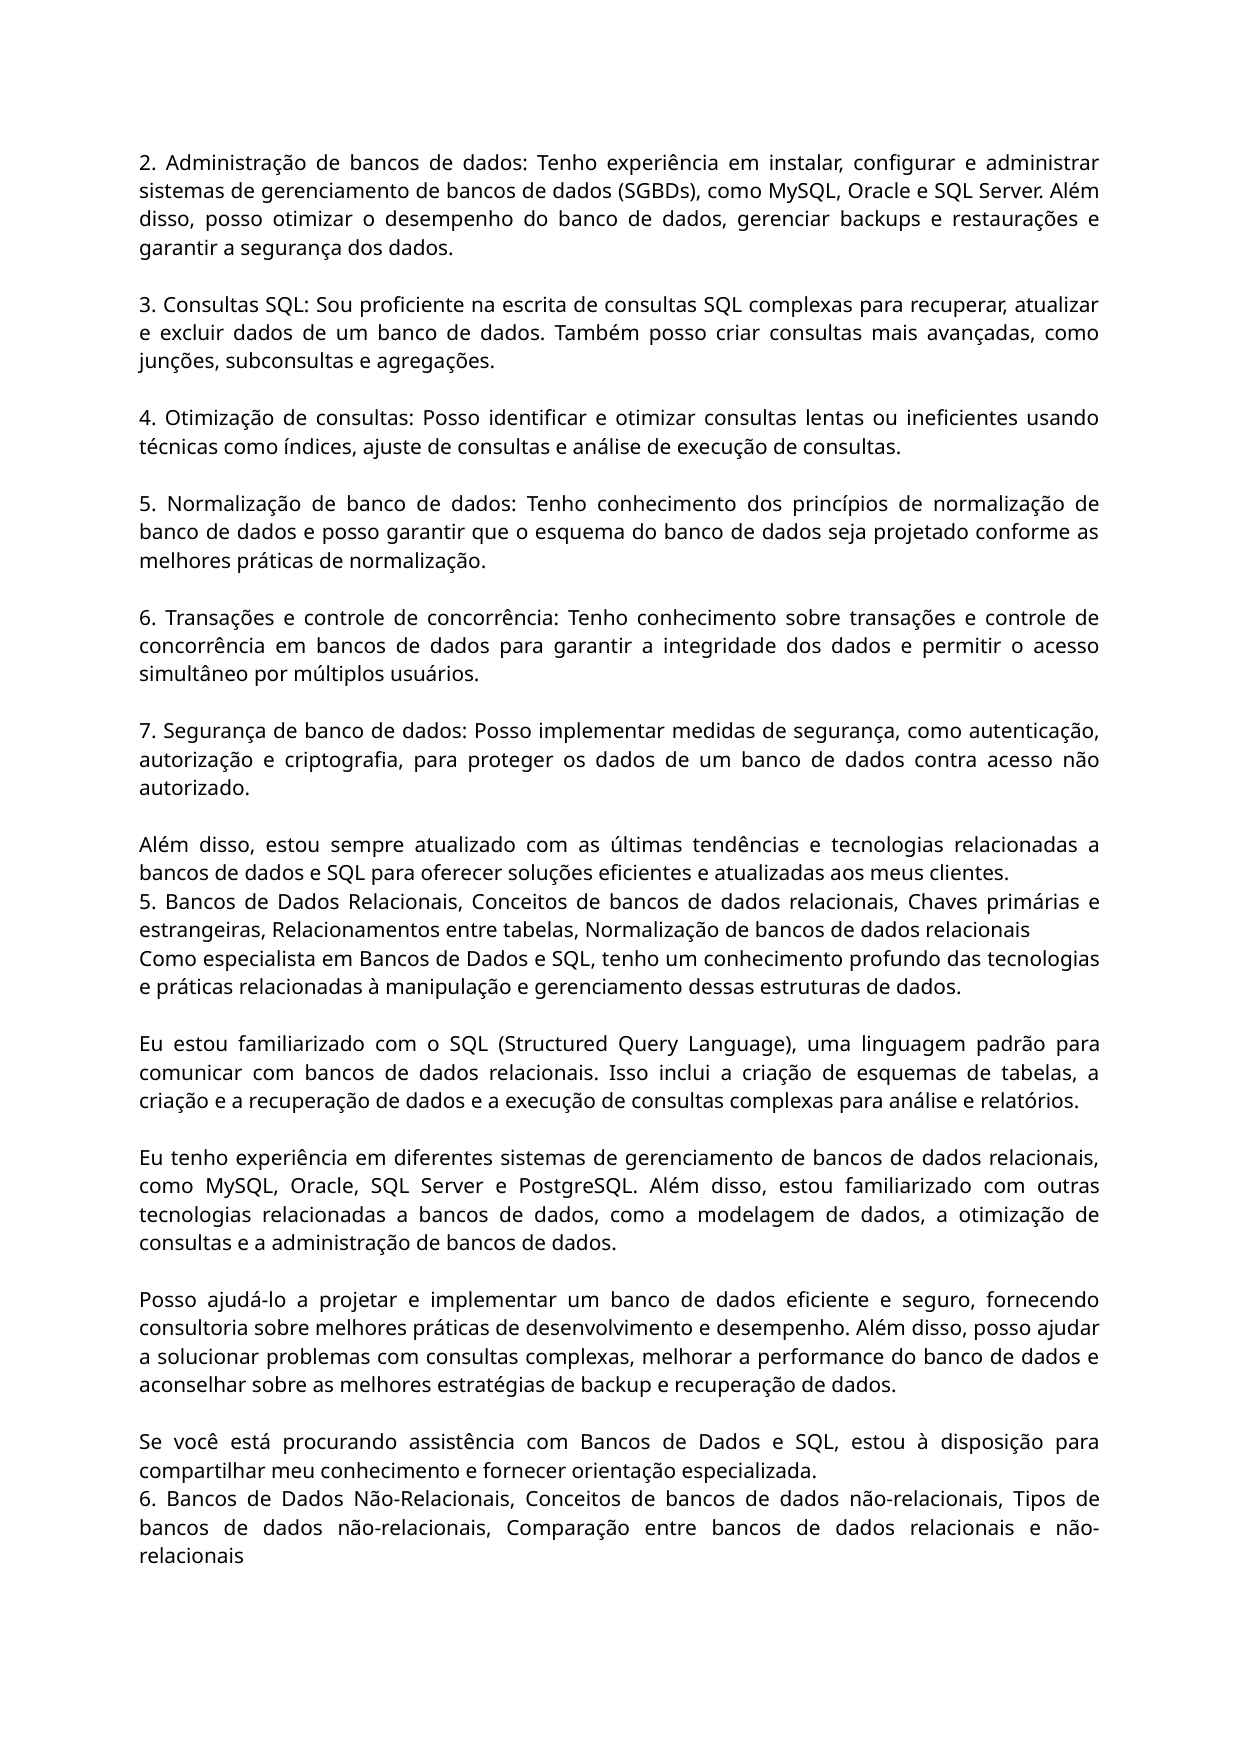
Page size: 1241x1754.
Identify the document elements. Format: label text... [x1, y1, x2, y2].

text 6. Bancos de Dados Não-Relacionais, Conceitos de bancos de dados não-relacionais, Tipos de bancos de dados não-relacionais, Comparação entre bancos de dados relacionais e não-relacionais [139, 1484, 1101, 1569]
text 3. Consultas SQL: Sou proficiente na escrita de consultas SQL complexas para recuperar, atualizar e excluir dados de um banco de dados. Também posso criar consultas mais avançadas, como junções, subconsultas e agregações. [139, 290, 1101, 375]
text Eu tenho experiência em diferentes sistemas de gerenciamento de bancos de dados relacionais, como MySQL, Oracle, SQL Server e PostgreSQL. Além disso, estou familiarizado com outras tecnologias relacionadas a bancos de dados, como a modelagem de dados, a otimização de consultas e a administração de bancos de dados. [139, 1143, 1101, 1257]
text 5. Normalização de banco de dados: Tenho conhecimento dos princípios de normalização de banco de dados e posso garantir que o esquema do banco de dados seja projetado conforme as melhores práticas de normalização. [139, 489, 1101, 574]
text 5. Bancos de Dados Relacionais, Conceitos de bancos de dados relacionais, Chaves primárias e estrangeiras, Relacionamentos entre tabelas, Normalização de bancos de dados relacionais [139, 887, 1101, 944]
text 4. Otimização de consultas: Posso identificar e otimizar consultas lentas ou ineficientes usando técnicas como índices, ajuste de consultas e análise de execução de consultas. [139, 403, 1101, 460]
text Eu estou familiarizado com o SQL (Structured Query Language), uma linguagem padrão para comunicar com bancos de dados relacionais. Isso inclui a criação de esquemas de tabelas, a criação e a recuperação de dados e a execução de consultas complexas para análise e relatórios. [139, 1029, 1101, 1114]
text Como especialista em Bancos de Dados e SQL, tenho um conhecimento profundo das tecnologias e práticas relacionadas à manipulação e gerenciamento dessas estruturas de dados. [139, 944, 1101, 1001]
text 7. Segurança de banco de dados: Posso implementar medidas de segurança, como autenticação, autorização e criptografia, para proteger os dados de um banco de dados contra acesso não autorizado. [139, 716, 1101, 802]
text Além disso, estou sempre atualizado com as últimas tendências e tecnologias relacionadas a bancos de dados e SQL para oferecer soluções eficientes e atualizadas aos meus clientes. [139, 830, 1101, 887]
text 2. Administração de bancos de dados: Tenho experiência em instalar, configurar e administrar sistemas de gerenciamento de bancos de dados (SGBDs), como MySQL, Oracle e SQL Server. Além disso, posso otimizar o desempenho do banco de dados, gerenciar backups e restaurações e garantir a segurança dos dados. [139, 148, 1101, 261]
text 6. Transações e controle de concorrência: Tenho conhecimento sobre transações e controle de concorrência em bancos de dados para garantir a integridade dos dados e permitir o acesso simultâneo por múltiplos usuários. [139, 603, 1101, 688]
text Posso ajudá-lo a projetar e implementar um banco de dados eficiente e seguro, fornecendo consultoria sobre melhores práticas de desenvolvimento e desempenho. Além disso, posso ajudar a solucionar problemas com consultas complexas, melhorar a performance do banco de dados e aconselhar sobre as melhores estratégias de backup e recuperação de dados. [139, 1285, 1101, 1399]
text Se você está procurando assistência com Bancos de Dados e SQL, estou à disposição para compartilhar meu conhecimento e fornecer orientação especializada. [139, 1427, 1101, 1484]
